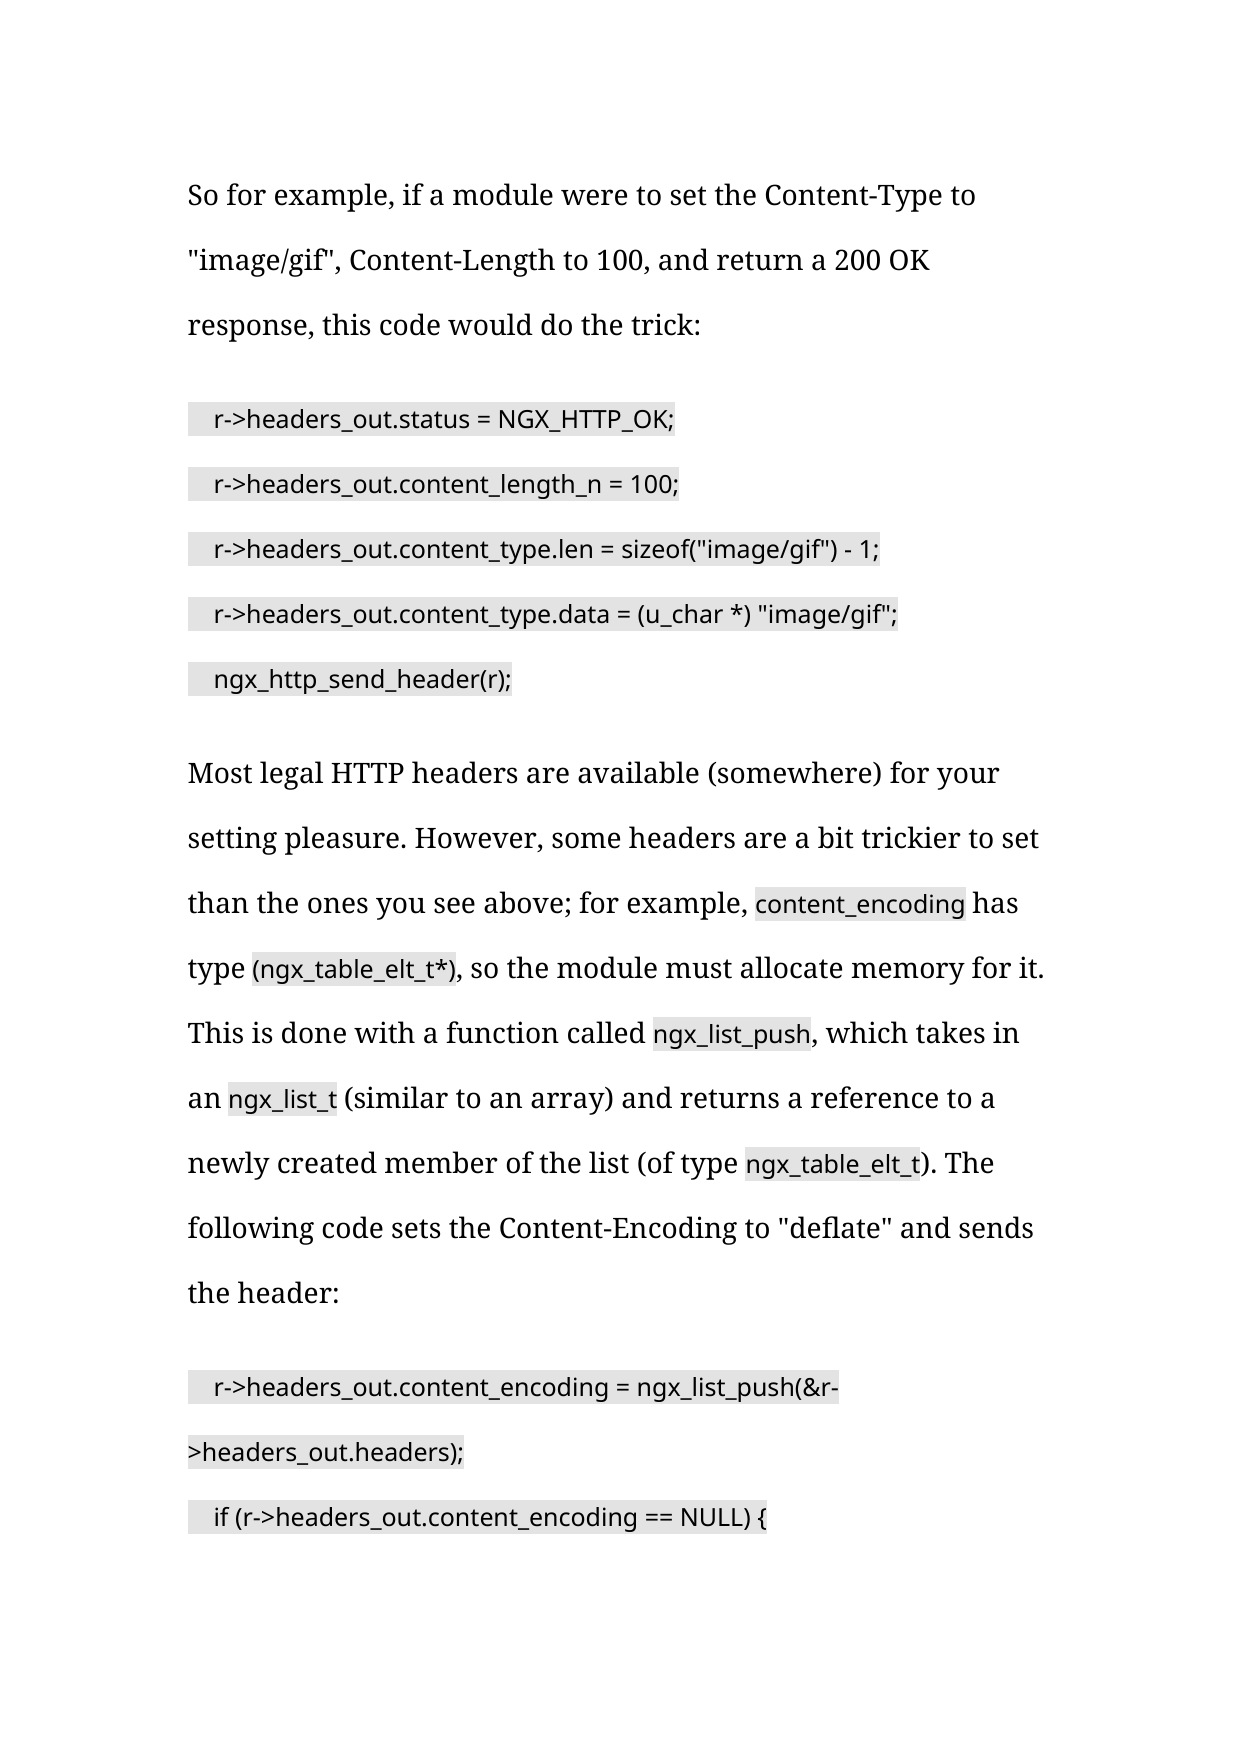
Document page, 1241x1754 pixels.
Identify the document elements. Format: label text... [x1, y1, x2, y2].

text So for example, if a module were to set the Content-Type to "image/gif", Content-Length to 100, and return a 200 OK response, this code would do the trick: [187, 162, 1053, 357]
text r->headers_out.content_type.data = (u_char *) "image/gif"; [187, 581, 1053, 646]
text ngx_http_send_header(r); [187, 646, 1053, 711]
text Most legal HTTP headers are available (somewhere) for your setting pleasure. However, some headers are a bit trickier to set than the ones you see above; for example, content_encoding has type (ngx_table_elt_t*), so the module must allocate memory for it. This is done with a function called ngx_list_push, which takes in an ngx_list_t (similar to an array) and returns a reference to a newly created member of the list (of type ngx_table_elt_t). The following code sets the Content-Encoding to "deflate" and sends the header: [187, 740, 1053, 1325]
text r->headers_out.status = NGX_HTTP_OK; [187, 386, 1053, 451]
text r->headers_out.content_length_n = 100; [187, 451, 1053, 516]
text r->headers_out.content_encoding = ngx_list_push(&r->headers_out.headers); [187, 1354, 1053, 1484]
text r->headers_out.content_type.len = sizeof("image/gif") - 1; [187, 516, 1053, 581]
text if (r->headers_out.content_encoding == NULL) { [187, 1484, 1053, 1549]
